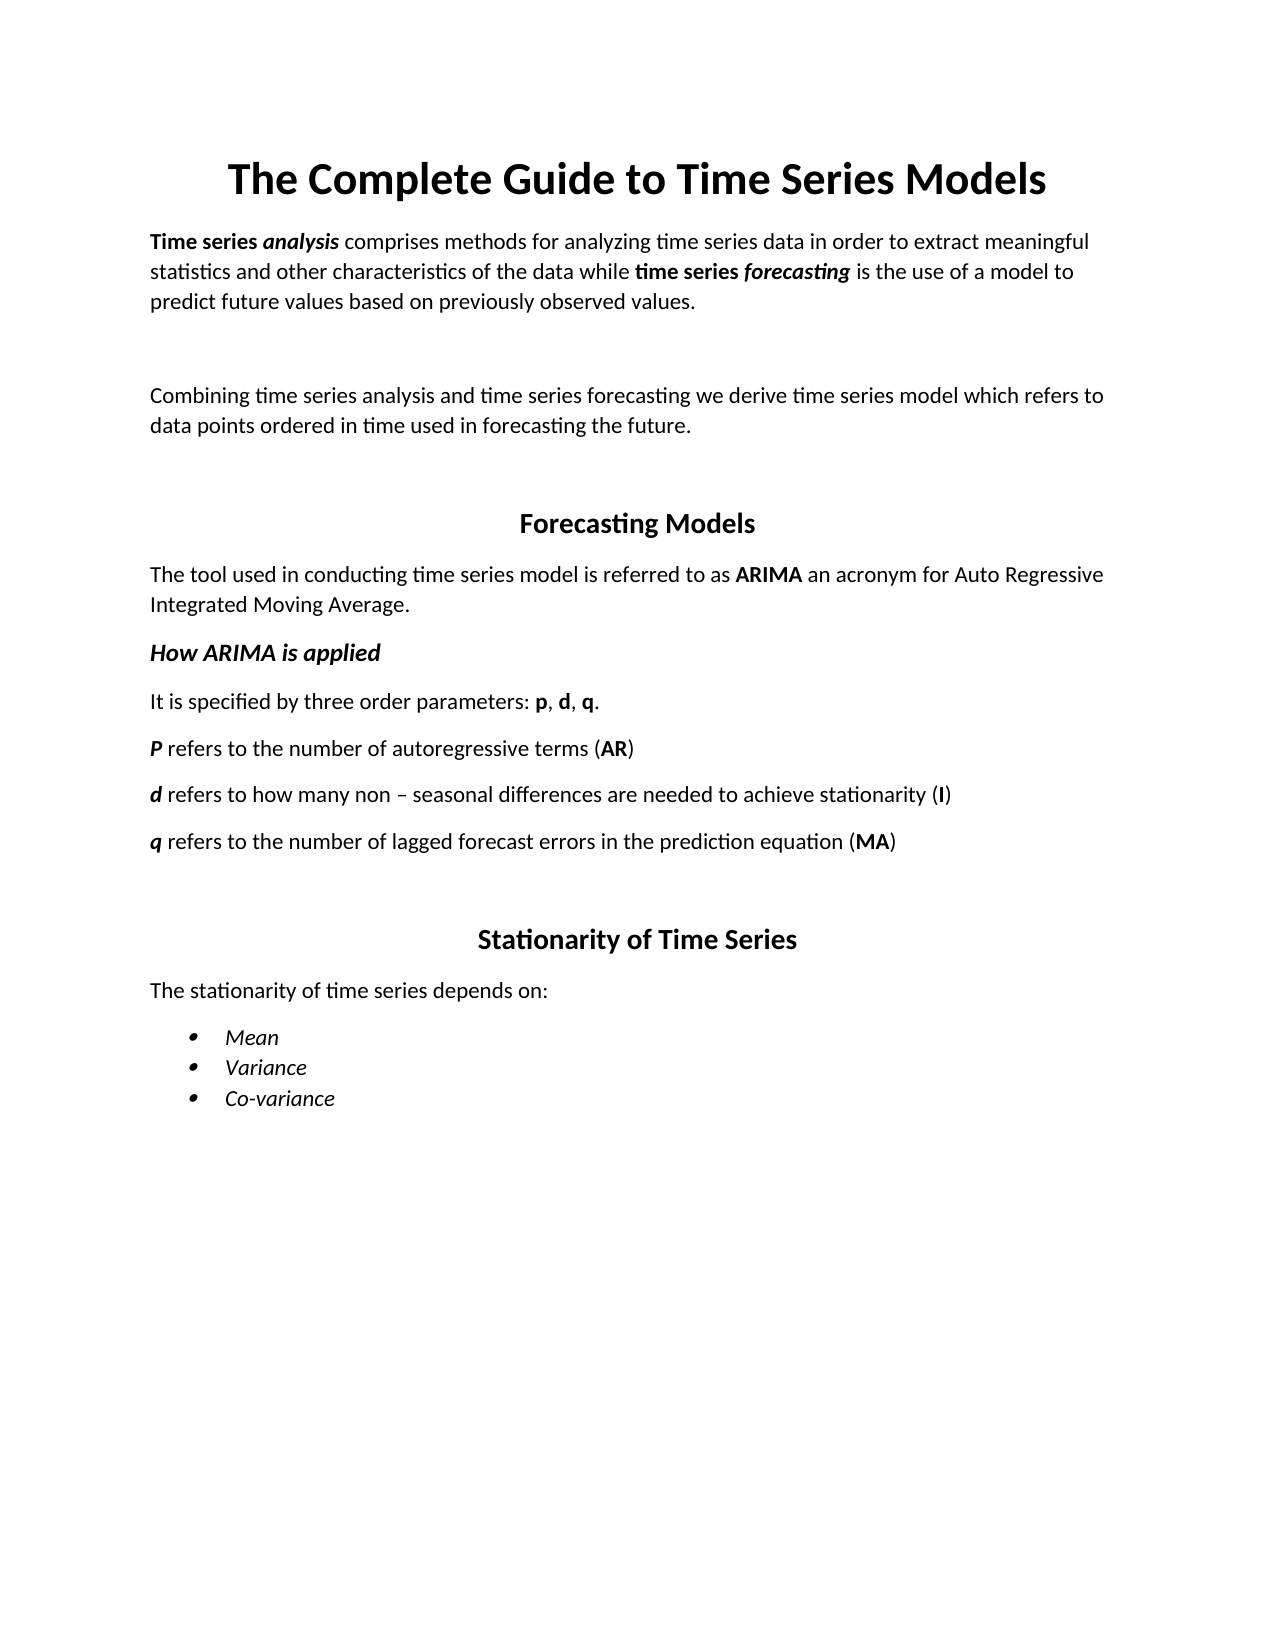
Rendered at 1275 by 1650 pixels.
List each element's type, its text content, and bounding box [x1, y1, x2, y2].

text How ARIMA is applied [150, 637, 1125, 668]
text The stationarity of time series depends on: [150, 976, 1125, 1004]
text It is specified by three order parameters: p, d, q. [150, 687, 1125, 715]
text d refers to how many non – seasonal differences are needed to achieve stationarity (I) [150, 781, 1125, 809]
text q refers to the number of lagged forecast errors in the prediction equation (MA) [150, 827, 1125, 856]
text Combining time series analysis and time series forecasting we derive time series model which refers to data points ordered in time used in forecasting the future. [150, 381, 1125, 439]
text The tool used in conducting time series model is referred to as ARIMA an acronym for Auto Regressive Integrated Moving Average. [150, 560, 1125, 618]
text The Complete Guide to Time Series Models [150, 150, 1125, 206]
text Stationarity of Time Series [150, 921, 1125, 957]
list Mean [187, 1023, 1125, 1051]
text Time series analysis comprises methods for analyzing time series data in order to extract meaningful statistics and other characteristics of the data while time series forecasting is the use of a model to predict future values based on previously observed values. [150, 227, 1125, 315]
list Variance [187, 1053, 1125, 1081]
text Forecasting Models [150, 505, 1125, 541]
text P refers to the number of autoregressive terms (AR) [150, 734, 1125, 762]
list Co-variance [187, 1084, 1125, 1112]
